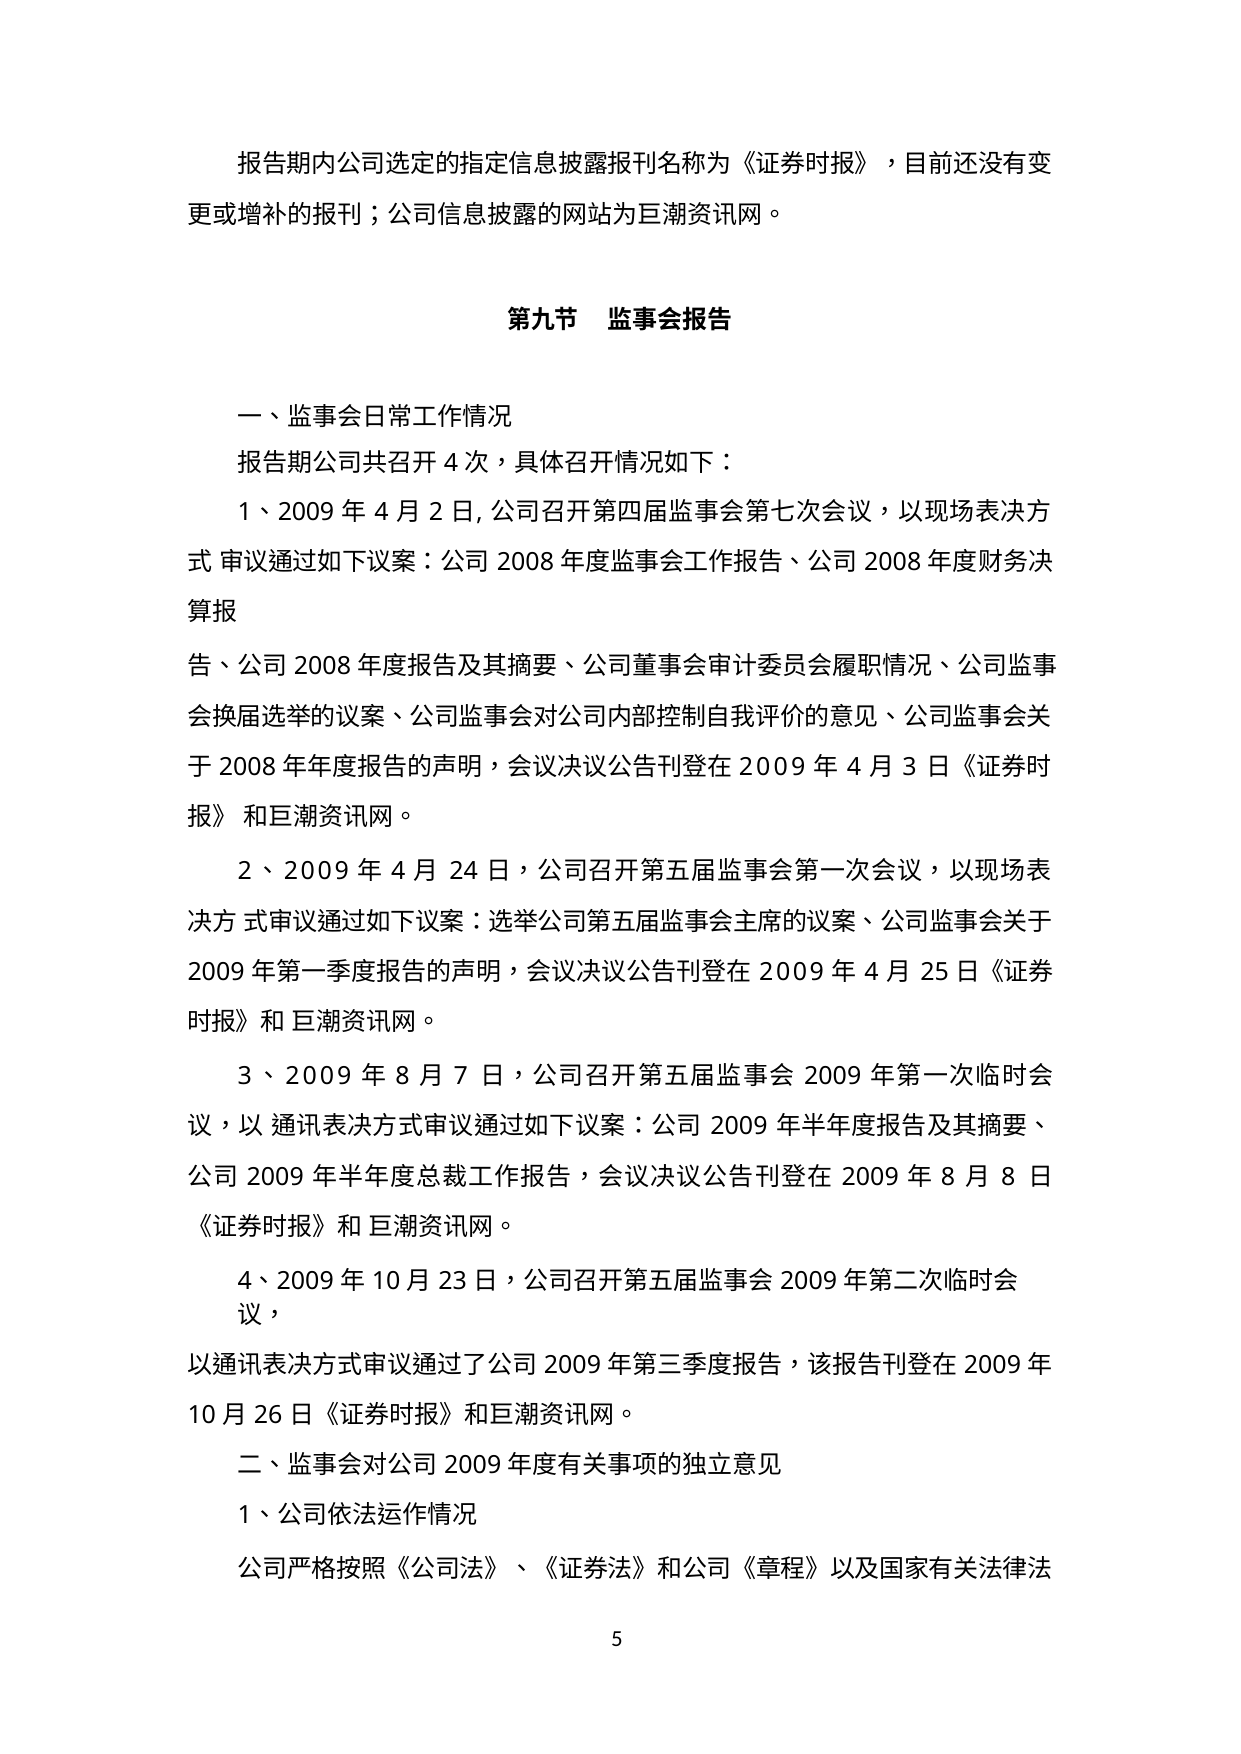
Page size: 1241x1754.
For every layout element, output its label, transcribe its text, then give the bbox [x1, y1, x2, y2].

text 10 月 26 日《证券时报》和巨潮资讯网。 [187, 1396, 1054, 1431]
text 以通讯表决方式审议通过了公司 2009 年第三季度报告，该报告刊登在 2009 年 [187, 1347, 1064, 1381]
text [187, 1551, 1054, 1585]
text 二、监事会对公司 2009 年度有关事项的独立意见 1、公司依法运作情况 [237, 1447, 783, 1531]
text 4、2009 年 10 月 23 日，公司召开第五届监事会 2009 年第二次临时会议， [237, 1263, 1064, 1331]
text 1、2009 年 4 月 2 日, 公司召开第四届监事会第七次会议，以现场表决方式 审议通过如下议案：公司 2008 年度监事会工作报告、公司 2008 年度财务决算报 [187, 493, 1053, 628]
text 第九节 监事会报告 一、监事会日常工作情况 [237, 250, 733, 445]
text 3、2009年8月7 日，公司召开第五届监事会 2009 年第一次临时会议，以 通讯表决方式审议通过如下议案：公司 2009 年半年度报告及其摘要、公司 2009 年半年度总裁工作报告，会议决议公告刊登在 2009 年 8月8 日《证券时报》和 巨潮资讯网。 [187, 1058, 1053, 1243]
text 告、公司 2008 年度报告及其摘要、公司董事会审计委员会履职情况、公司监事 会换届选举的议案、公司监事会对公司内部控制自我评价的意见、公司监事会关 于 2008 年年度报告的声明，会议决议公告刊登在 2009年4月3 日《证券时报》 和巨潮资讯网。 [187, 648, 1064, 833]
text 报告期内公司选定的指定信息披露报刊名称为《证券时报》，目前还没有变 更或增补的报刊；公司信息披露的网站为巨潮资讯网。 [187, 146, 1053, 230]
text 报告期公司共召开 4 次，具体召开情况如下： [237, 445, 1054, 477]
text 2、2009年4月 24 日，公司召开第五届监事会第一次会议，以现场表决方 式审议通过如下议案：选举公司第五届监事会主席的议案、公司监事会关于 2009 年第一季度报告的声明，会议决议公告刊登在 2009年4月 25 日《证券时报》和 巨潮资讯网。 [187, 853, 1054, 1038]
